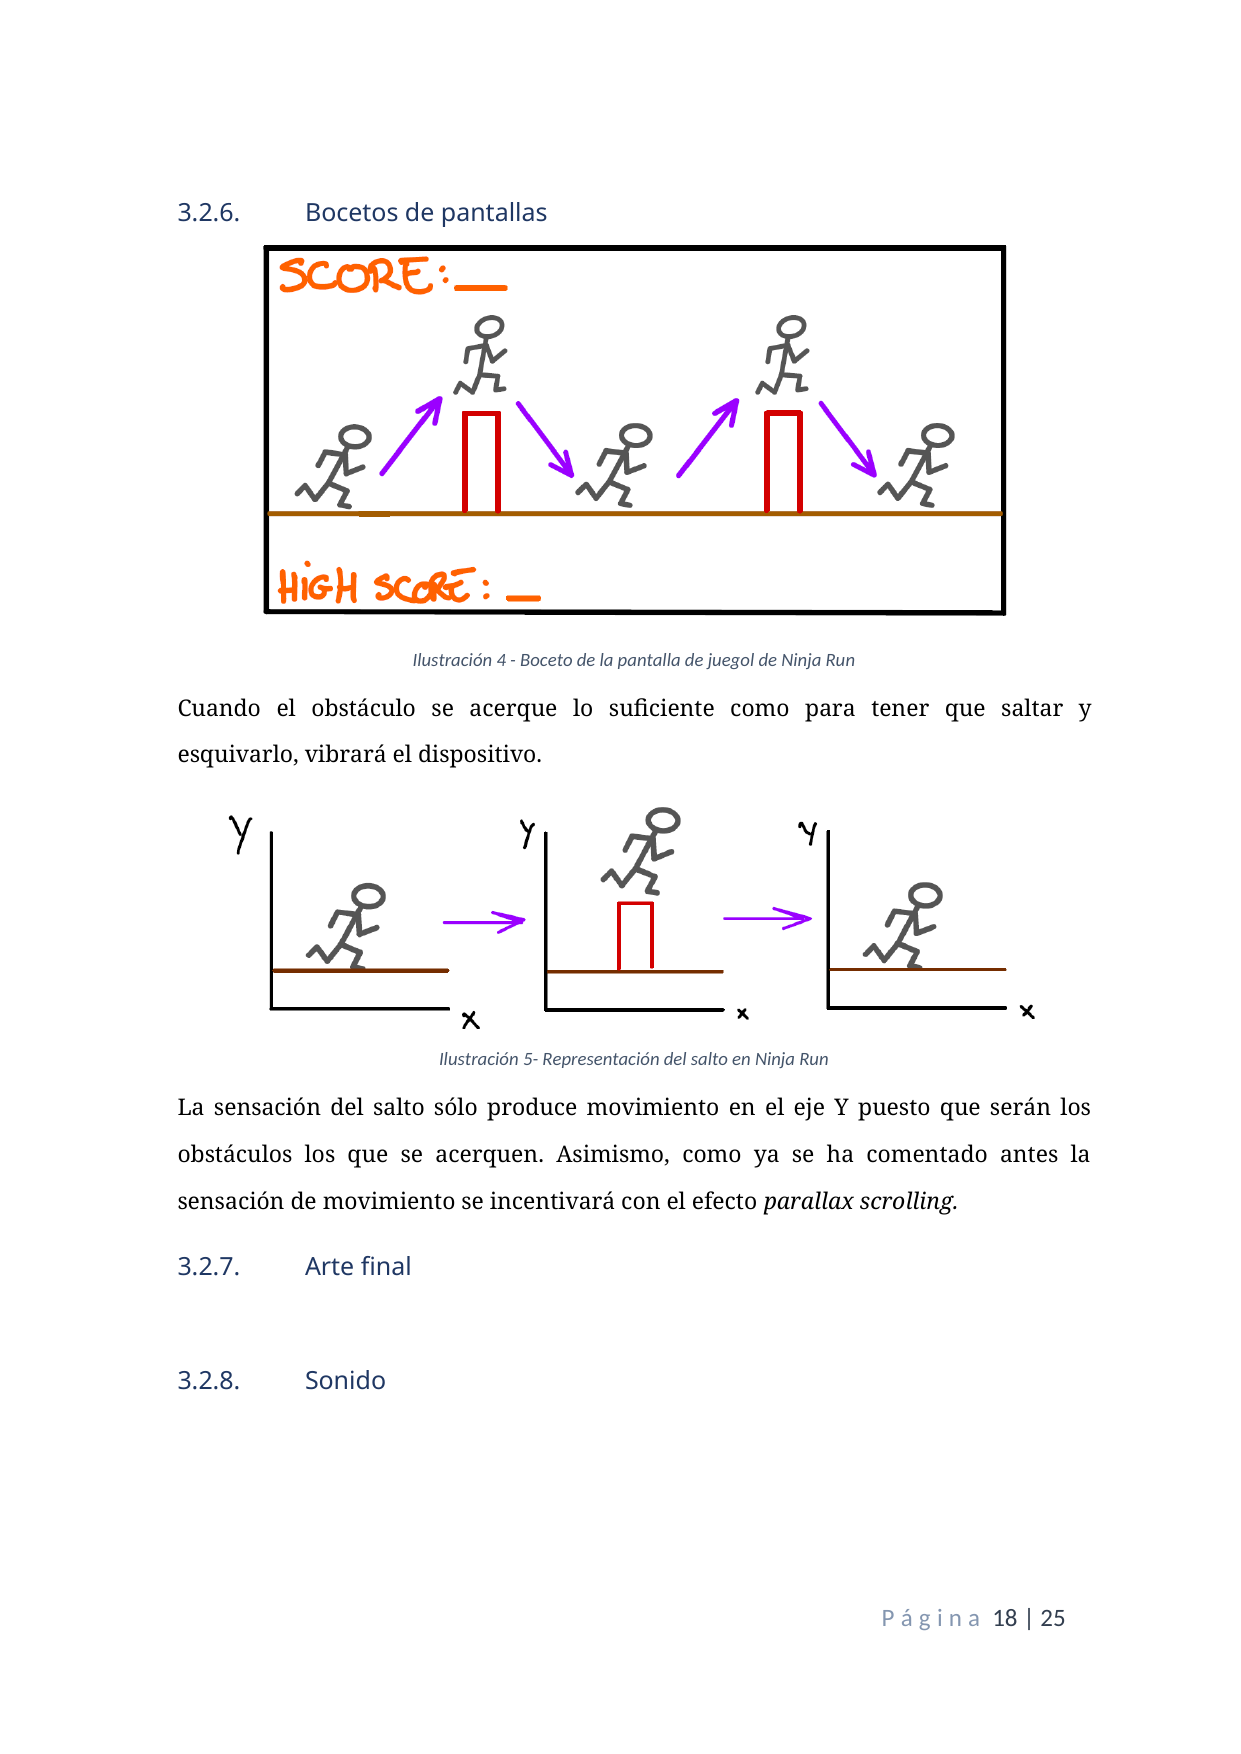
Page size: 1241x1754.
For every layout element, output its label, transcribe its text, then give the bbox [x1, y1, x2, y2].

text Ilustración 5- Representación del salto en Ninja Run [177, 1047, 1092, 1070]
picture [219, 802, 1050, 1029]
picture [263, 245, 1007, 616]
text La sensación del salto sólo produce movimiento en el eje Y puesto que serán los obstáculos los que se acerquen. Asimismo, como ya se ha comentado antes la sensación de movimiento se incentivará con el efecto parallax scrolling. [177, 1091, 1092, 1216]
list Bocetos de pantallas [177, 194, 1092, 229]
text Ilustración 4 - Boceto de la pantalla de juegol de Ninja Run [177, 648, 1092, 671]
text Cuando el obstáculo se acerque lo suficiente como para tener que saltar y esquivarlo, vibrará el dispositivo. [177, 692, 1092, 770]
list Arte final [177, 1248, 1092, 1282]
list Sonido [177, 1363, 1092, 1397]
